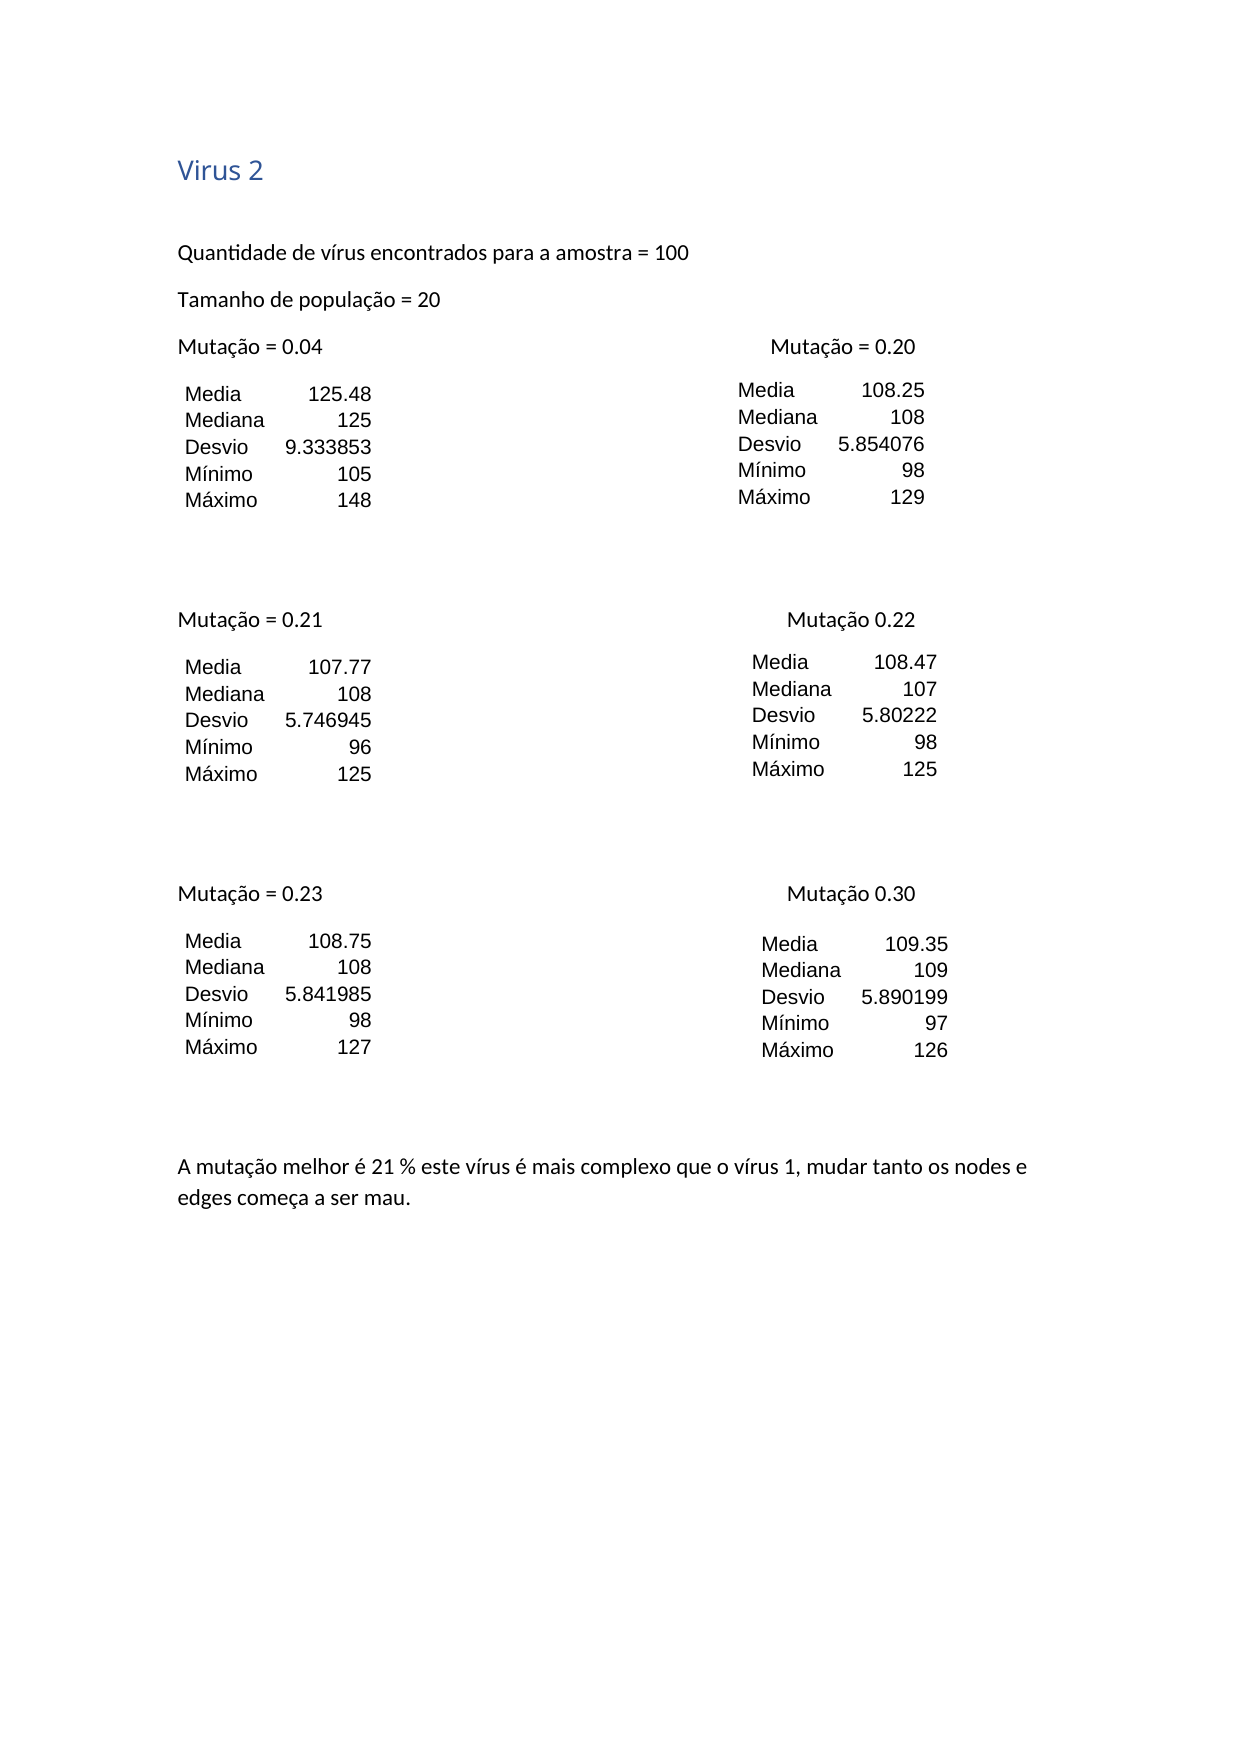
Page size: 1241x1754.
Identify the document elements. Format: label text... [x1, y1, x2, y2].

table_cell Desvio [177, 432, 277, 459]
table_cell Mediana [177, 406, 277, 432]
table_cell 127 [277, 1032, 379, 1059]
table_cell 5.854076 [830, 429, 932, 455]
text Tamanho de população = 20 [177, 285, 1063, 313]
table_header 108.47 [844, 648, 944, 674]
table_cell Mediana [177, 953, 277, 979]
table_header 125.48 [277, 379, 379, 406]
table_cell 5.841985 [277, 979, 379, 1006]
table_cell 108 [277, 953, 379, 979]
table_header Media [754, 929, 854, 956]
table_cell Mínimo [754, 1009, 854, 1035]
table_cell Desvio [730, 429, 830, 455]
text Quantidade de vírus encontrados para a amostra = 100 [177, 238, 1063, 266]
table_cell Máximo [754, 1035, 854, 1062]
table_cell Mínimo [177, 1006, 277, 1032]
table_header Media [177, 926, 277, 952]
table_cell 108 [830, 402, 932, 429]
table_cell 96 [277, 732, 379, 759]
table_cell Máximo [177, 759, 277, 785]
table_cell 105 [277, 459, 379, 485]
table_cell Mediana [177, 679, 277, 706]
table_cell Mediana [744, 674, 844, 701]
table_header Media [177, 653, 277, 679]
table_cell Máximo [744, 754, 844, 780]
text A mutação melhor é 21 % este vírus é mais complexo que o vírus 1, mudar tanto os nodes e edges começa a ser mau. [177, 1152, 1063, 1211]
table_cell 5.890199 [854, 982, 955, 1009]
table_cell 125 [277, 759, 379, 785]
table_cell 107 [844, 674, 944, 701]
table_cell Mediana [730, 402, 830, 429]
table_cell Mediana [754, 956, 854, 982]
table_cell Máximo [177, 1032, 277, 1059]
text Mutação = 0.04 Mutação = 0.20 [177, 332, 1063, 360]
table_header 108.75 [277, 926, 379, 952]
table_cell Desvio [177, 979, 277, 1006]
table_cell Máximo [730, 482, 830, 508]
table_cell 5.80222 [844, 701, 944, 727]
table_header 108.25 [830, 376, 932, 402]
table_header Media [730, 376, 830, 402]
table_header 109.35 [854, 929, 955, 956]
text Mutação = 0.21 Mutação 0.22 [177, 606, 1063, 634]
table_cell Máximo [177, 485, 277, 512]
table_cell 109 [854, 956, 955, 982]
subtitle Virus 2 [177, 152, 1063, 189]
table_cell Mínimo [177, 732, 277, 759]
table_cell 108 [277, 679, 379, 706]
table_cell Mínimo [730, 455, 830, 482]
table_cell Desvio [177, 706, 277, 732]
table_cell Desvio [754, 982, 854, 1009]
table_cell 126 [854, 1035, 955, 1062]
table_cell 9.333853 [277, 432, 379, 459]
table_cell Mínimo [177, 459, 277, 485]
table_cell 125 [277, 406, 379, 432]
table_cell 97 [854, 1009, 955, 1035]
table_cell 148 [277, 485, 379, 512]
table_header 107.77 [277, 653, 379, 679]
table_cell Mínimo [744, 727, 844, 754]
table_header Media [177, 379, 277, 406]
table_cell 5.746945 [277, 706, 379, 732]
text Mutação = 0.23 Mutação 0.30 [177, 879, 1063, 907]
table_cell 125 [844, 754, 944, 780]
table_header Media [744, 648, 844, 674]
table_cell 98 [830, 455, 932, 482]
table_cell 98 [844, 727, 944, 754]
table_cell 98 [277, 1006, 379, 1032]
table_cell 129 [830, 482, 932, 508]
table_cell Desvio [744, 701, 844, 727]
